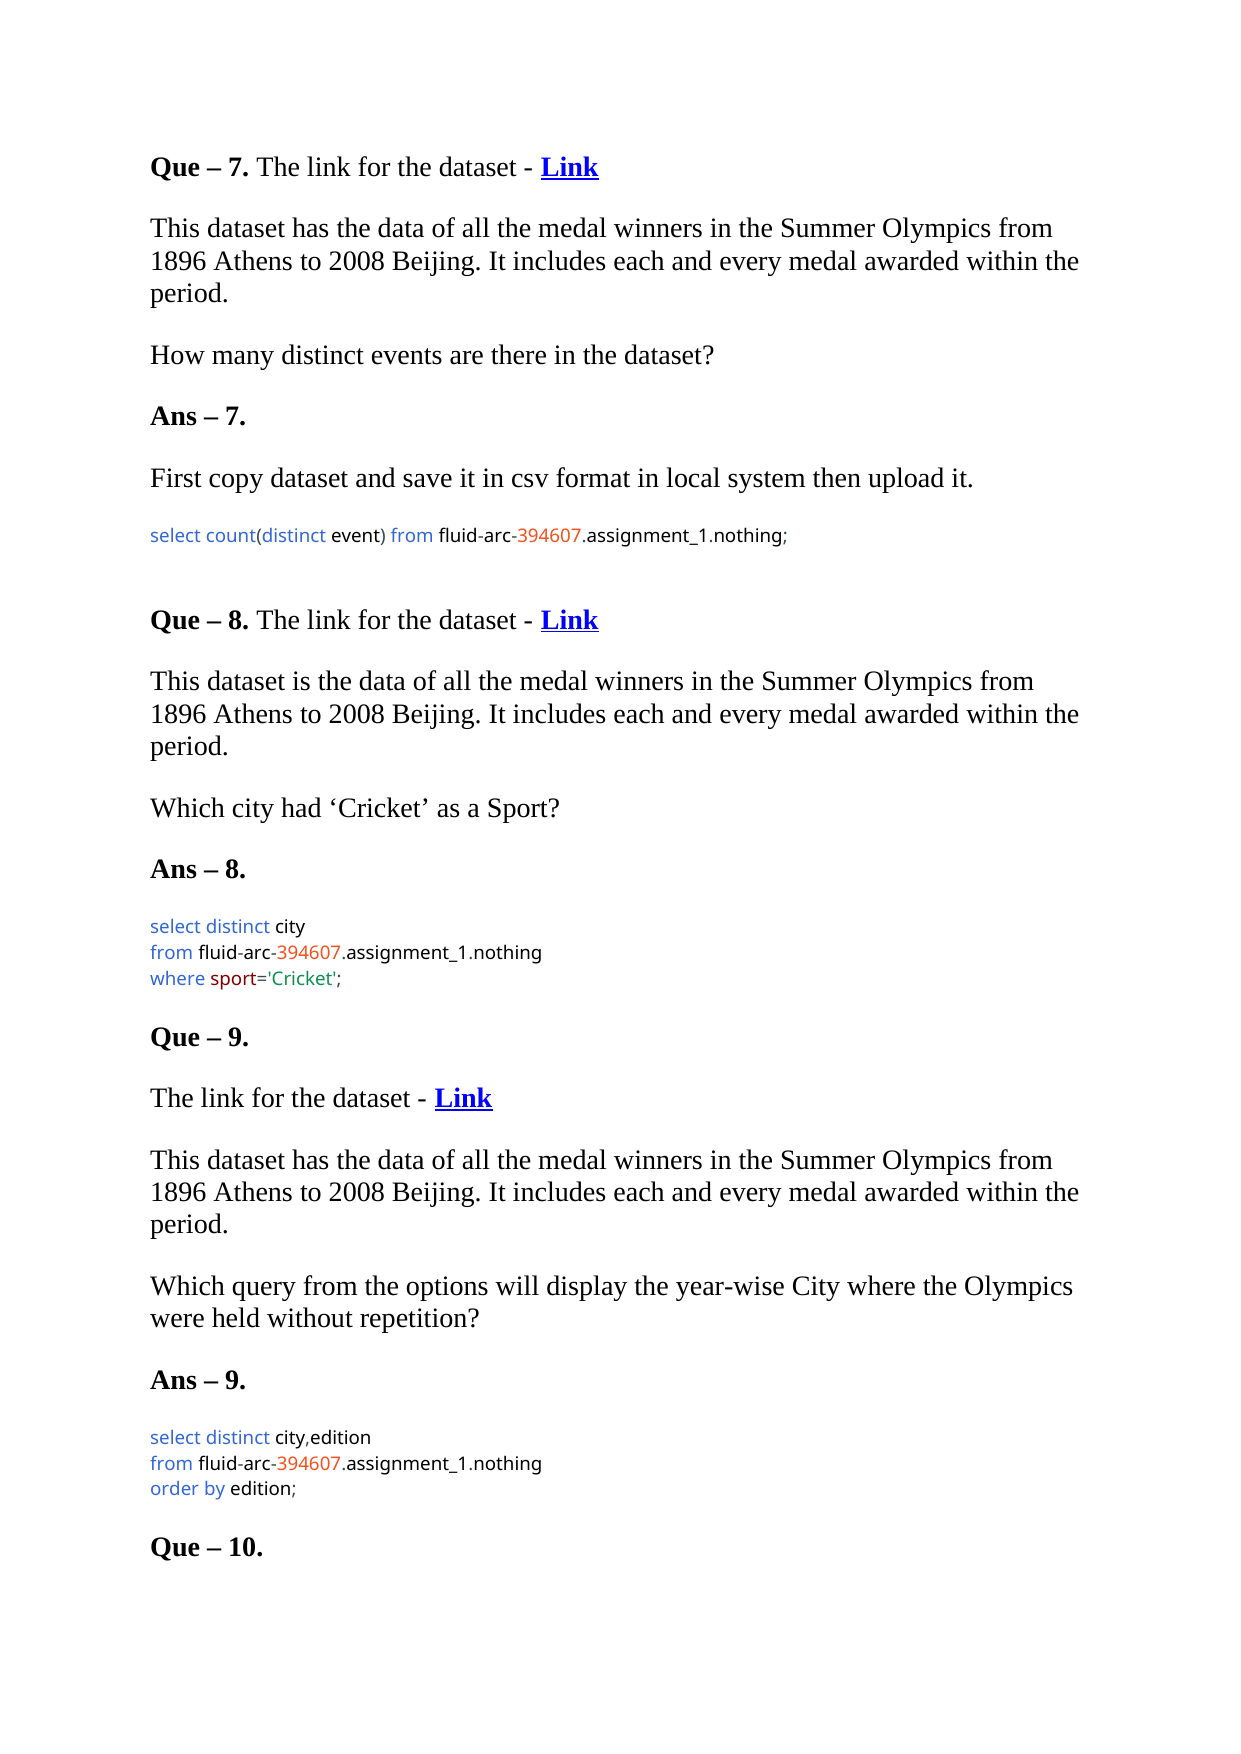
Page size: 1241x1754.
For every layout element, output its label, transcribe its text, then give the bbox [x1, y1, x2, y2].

text Which query from the options will display the year-wise City where the Olympics were held without repetition? [150, 1269, 1090, 1334]
text order by edition; [150, 1476, 1090, 1501]
text Ans – 8. [150, 852, 1090, 885]
text Ans – 9. [150, 1363, 1090, 1395]
text How many distinct events are there in the dataset? [150, 338, 1090, 370]
text select distinct city,edition [150, 1424, 1090, 1450]
text from fluid-arc-394607.assignment_1.nothing [150, 1450, 1090, 1476]
text Que – 10. [150, 1530, 1090, 1563]
text This dataset has the data of all the medal winners in the Summer Olympics from 1896 Athens to 2008 Beijing. It includes each and every medal awarded within the period. [150, 1143, 1090, 1240]
text from fluid-arc-394607.assignment_1.nothing [150, 939, 1090, 965]
text The link for the dataset - Link [150, 1081, 1090, 1113]
text select count(distinct event) from fluid-arc-394607.assignment_1.nothing; [150, 523, 1090, 548]
text Que – 7. The link for the dataset - Link [150, 150, 1090, 182]
text Ans – 7. [150, 399, 1090, 432]
text This dataset is the data of all the medal winners in the Summer Olympics from 1896 Athens to 2008 Beijing. It includes each and every medal awarded within the period. [150, 664, 1090, 762]
text Que – 8. The link for the dataset - Link [150, 603, 1090, 635]
text First copy dataset and save it in csv format in local system then upload it. [150, 461, 1090, 493]
text Que – 9. [150, 1019, 1090, 1052]
text Which city had ‘Cricket’ as a Sport? [150, 791, 1090, 823]
text where sport='Cricket'; [150, 965, 1090, 990]
text This dataset has the data of all the medal winners in the Summer Olympics from 1896 Athens to 2008 Beijing. It includes each and every medal awarded within the period. [150, 212, 1090, 309]
text select distinct city [150, 914, 1090, 939]
